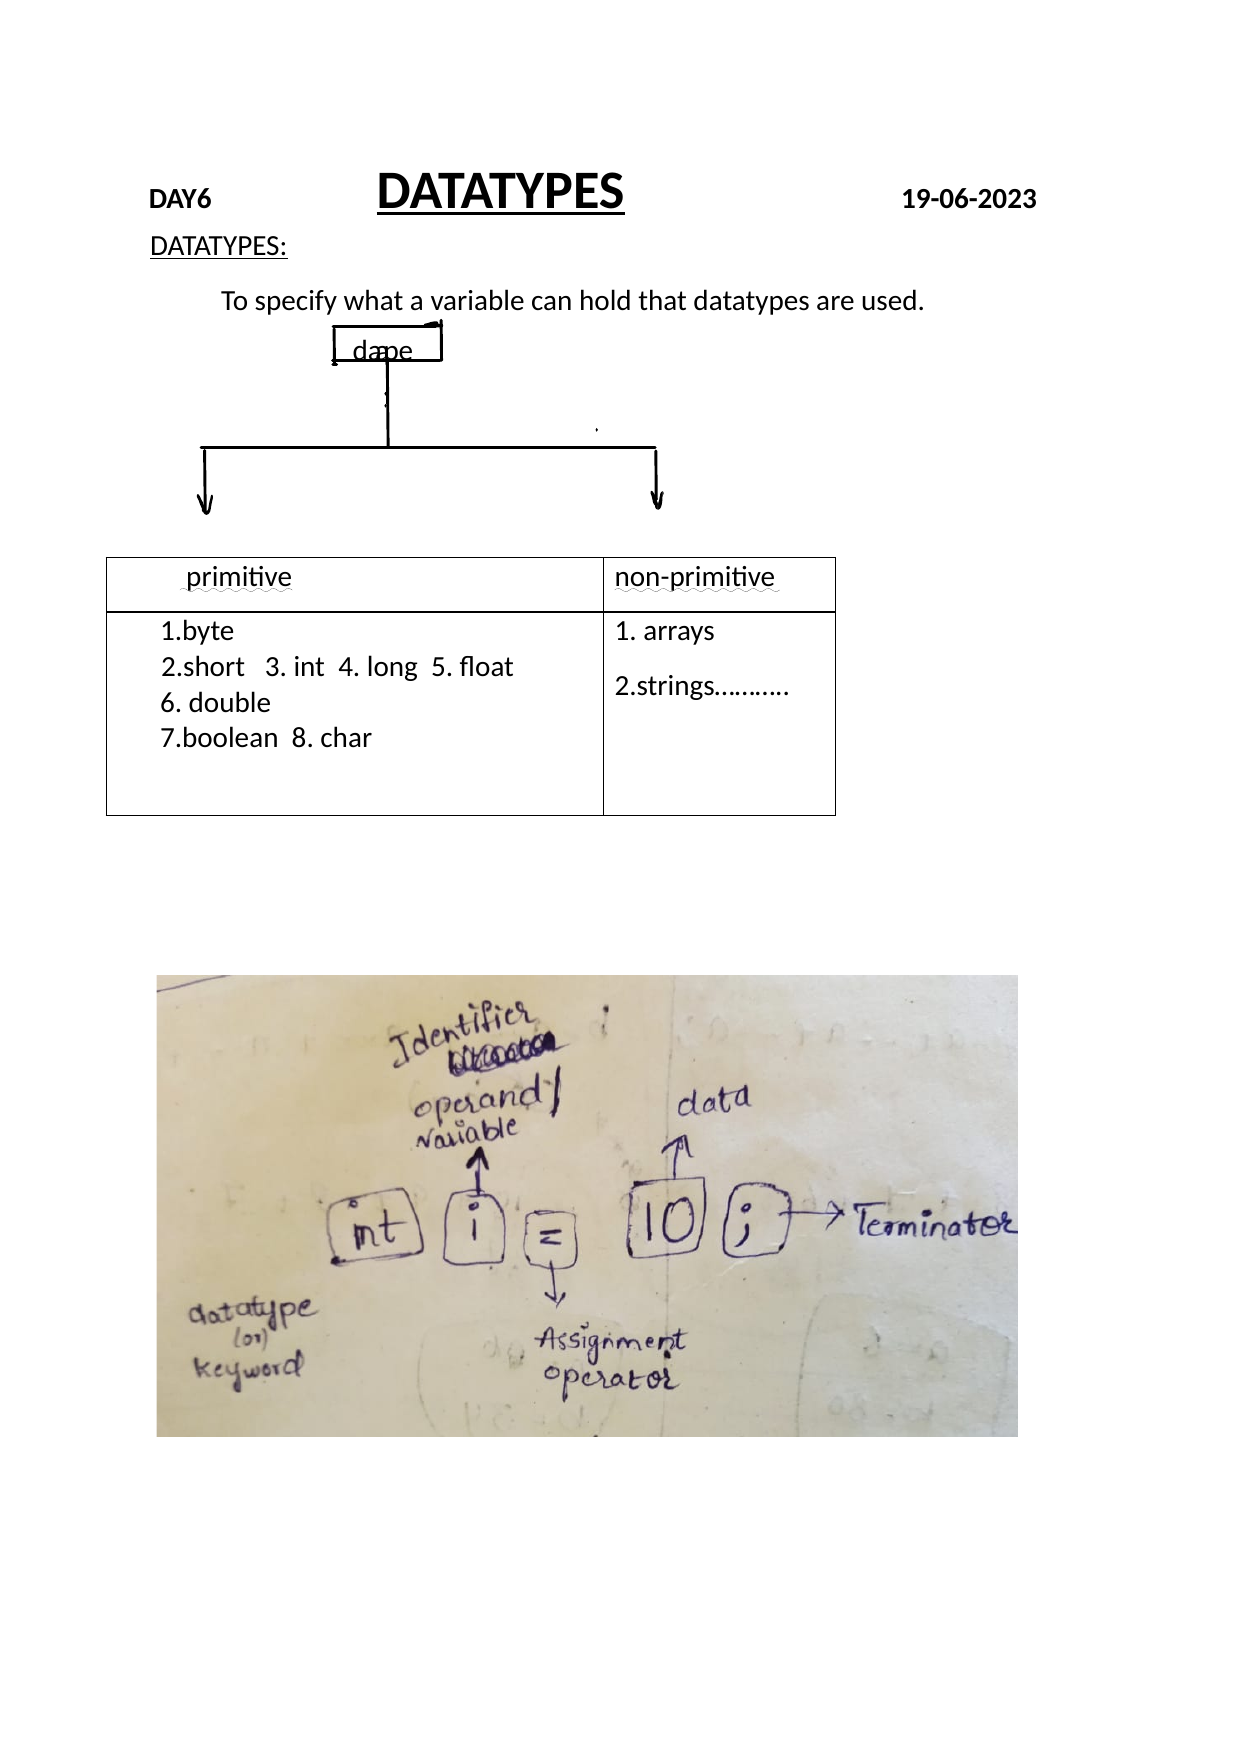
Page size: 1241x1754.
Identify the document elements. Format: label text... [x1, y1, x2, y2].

picture [156, 975, 1018, 1437]
table_header primitive [107, 558, 603, 611]
text DAY6 DATATYPES 19-06-2023 [148, 156, 1076, 222]
table_cell 1.byte 2.short 3. int 4. long 5. float 6. double 7.boolean 8. char [107, 613, 603, 814]
table_cell 1. arrays 2.strings……….. [604, 613, 835, 814]
table_header non-primitive [604, 558, 835, 611]
text DATATYPES: [150, 227, 1076, 263]
text To specify what a variable can hold that datatypes are used. [148, 282, 1076, 318]
